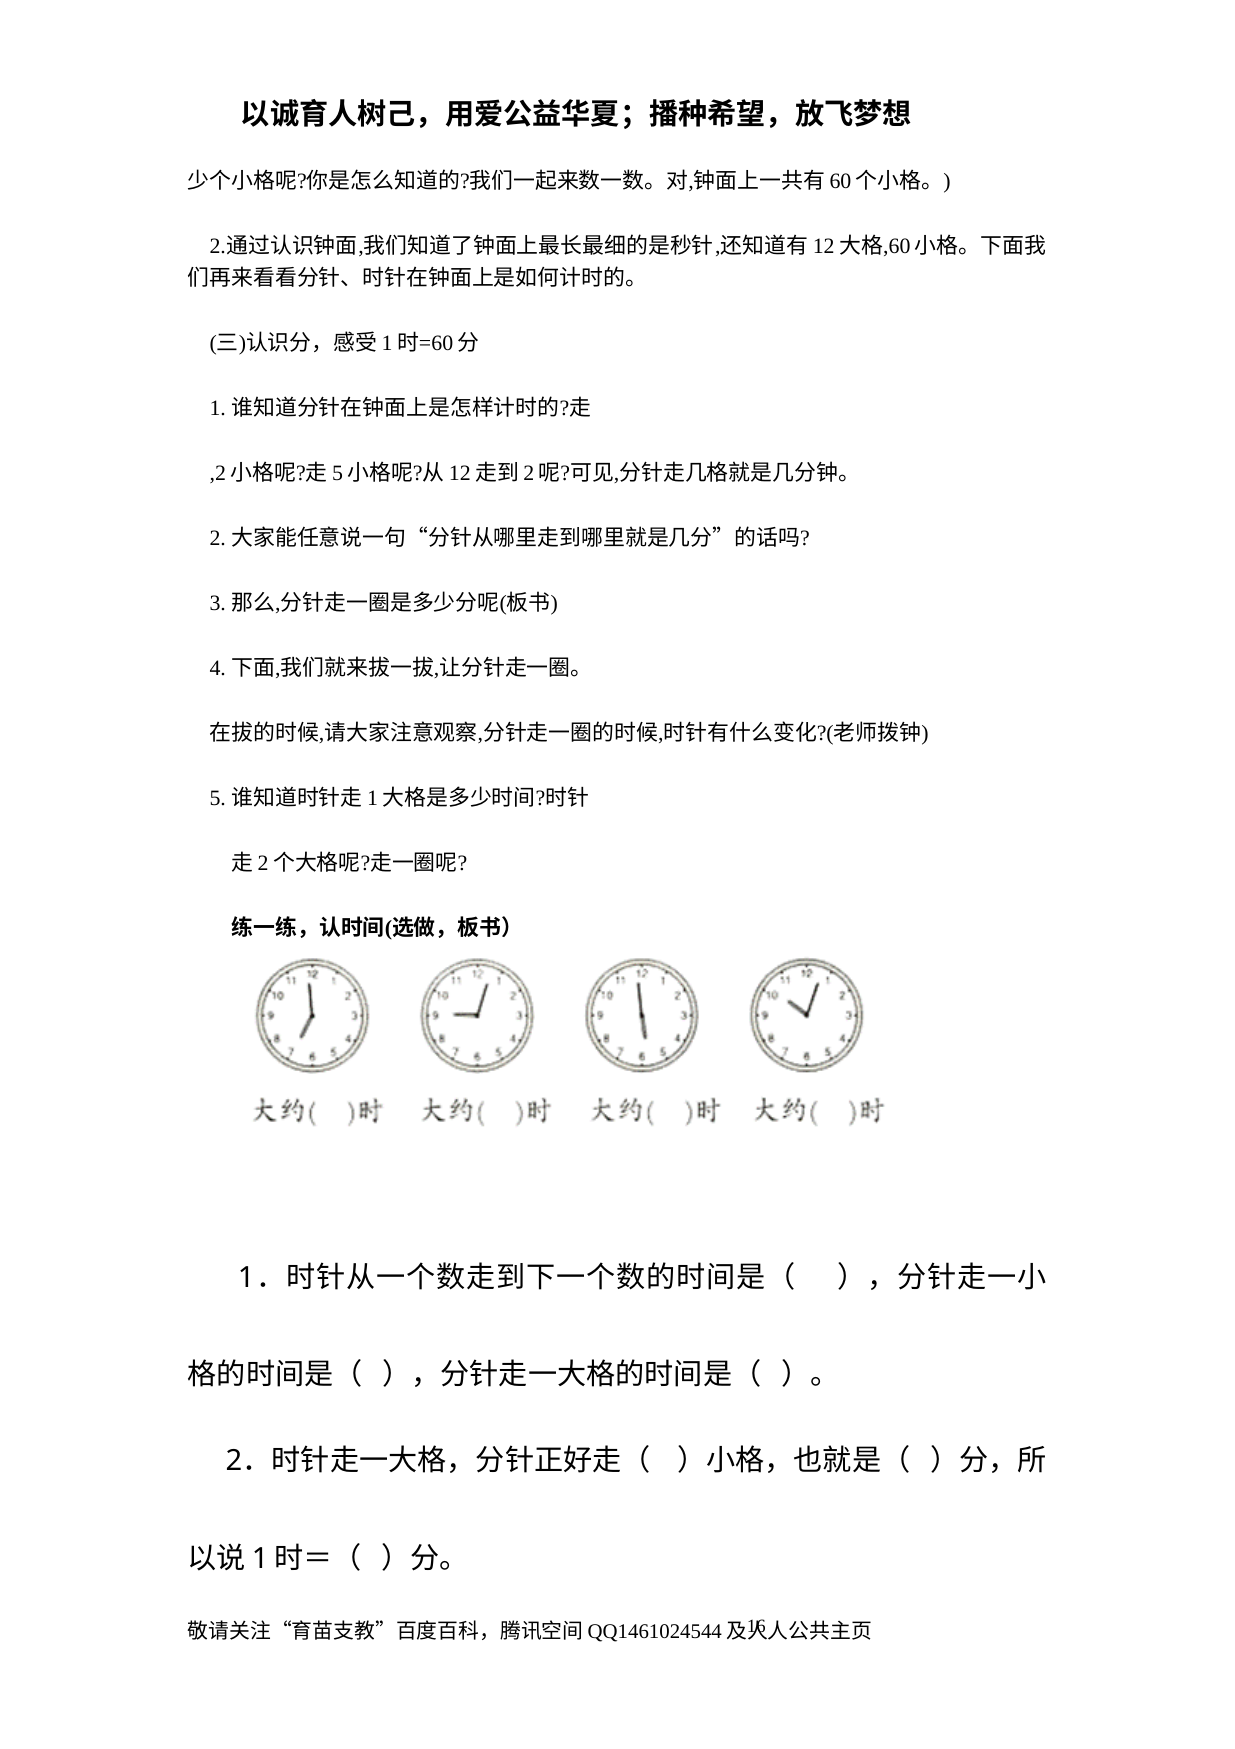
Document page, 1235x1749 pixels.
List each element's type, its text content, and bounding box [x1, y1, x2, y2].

text ,2小格呢?走5小格呢?从12走到2呢?可见,分针走几格就是几分钟。 [187, 455, 1047, 487]
text 2. 大家能任意说一句“分针从哪里走到哪里就是几分”的话吗? [187, 520, 1047, 552]
text 走2个大格呢?走一圈呢? [187, 845, 1047, 877]
text 5. 谁知道时针走1大格是多少时间?时针 [187, 780, 1047, 812]
text 练一练，认时间(选做，板书） [187, 910, 1047, 942]
text 1. 谁知道分针在钟面上是怎样计时的?走 [187, 390, 1047, 422]
text 2.通过认识钟面,我们知道了钟面上最长最细的是秒针,还知道有12大格,60小格。下面我们再来看看分针、时针在钟面上是如何计时的。 [187, 227, 1047, 292]
text 在拔的时候,请大家注意观察,分针走一圈的时候,时针有什么变化?(老师拨钟) [187, 715, 1047, 747]
text 4. 下面,我们就来拔一拔,让分针走一圈。 [187, 650, 1047, 682]
text 2．时针走一大格，分针正好走（ ）小格，也就是（ ）分，所以说1时＝（ ）分。 [187, 1426, 1047, 1588]
picture [240, 948, 897, 1131]
text (三)认识分，感受1时=60分 [187, 325, 1047, 357]
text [187, 162, 1047, 195]
text 3. 那么,分针走一圈是多少分呢(板书) [187, 585, 1047, 617]
text 1．时针从一个数走到下一个数的时间是（ ），分针走一小格的时间是（ ），分针走一大格的时间是（ ）。 [187, 1242, 1047, 1404]
